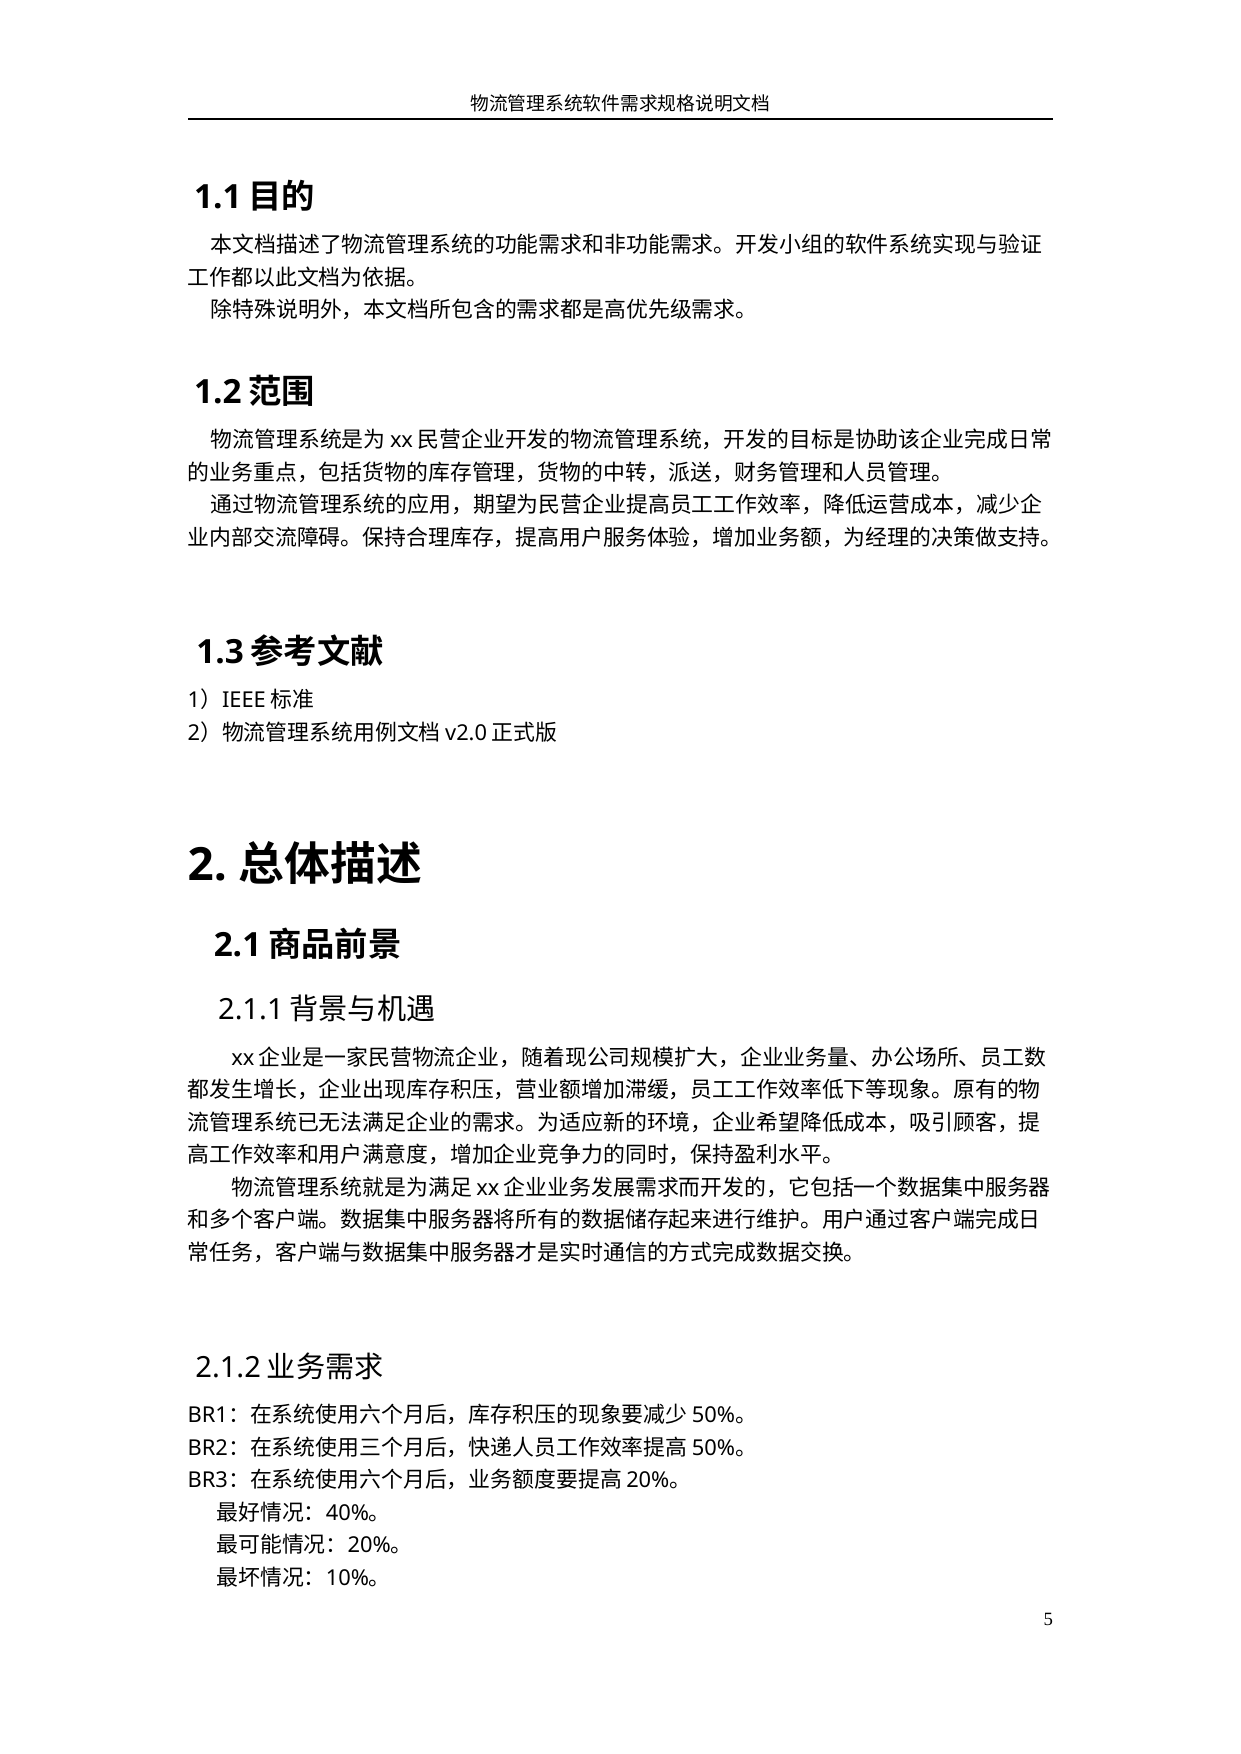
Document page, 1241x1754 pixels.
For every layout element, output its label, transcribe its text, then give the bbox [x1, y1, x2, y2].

text 1.2范围 物流管理系统是为xx民营企业开发的物流管理系统，开发的目标是协助该企业完成日常的业务重点，包括货物的库存管理，货物的中转，派送，财务管理和人员管理。 [187, 357, 1053, 487]
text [187, 1332, 1053, 1592]
text 通过物流管理系统的应用，期望为民营企业提高员工工作效率，降低运营成本，减少企业内部交流障碍。保持合理库存，提高用户服务体验，增加业务额，为经理的决策做支持。 1.3参考文献 1）IEEE标准 2）物流管理系统用例文档v2.0正式版 2. 总体描述 2.1商品前景 2.1.1背景与机遇 [187, 487, 1053, 1039]
text 物流管理系统就是为满足xx企业业务发展需求而开发的，它包括一个数据集中服务器和多个客户端。数据集中服务器将所有的数据储存起来进行维护。用户通过客户端完成日常任务，客户端与数据集中服务器才是实时通信的方式完成数据交换。 [187, 1169, 1053, 1267]
text xx企业是一家民营物流企业，随着现公司规模扩大，企业业务量、办公场所、员工数都发生增长，企业出现库存积压，营业额增加滞缓，员工工作效率低下等现象。原有的物流管理系统已无法满足企业的需求。为适应新的环境，企业希望降低成本，吸引顾客，提高工作效率和用户满意度，增加企业竞争力的同时，保持盈利水平。 [187, 1039, 1053, 1169]
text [187, 162, 1053, 357]
